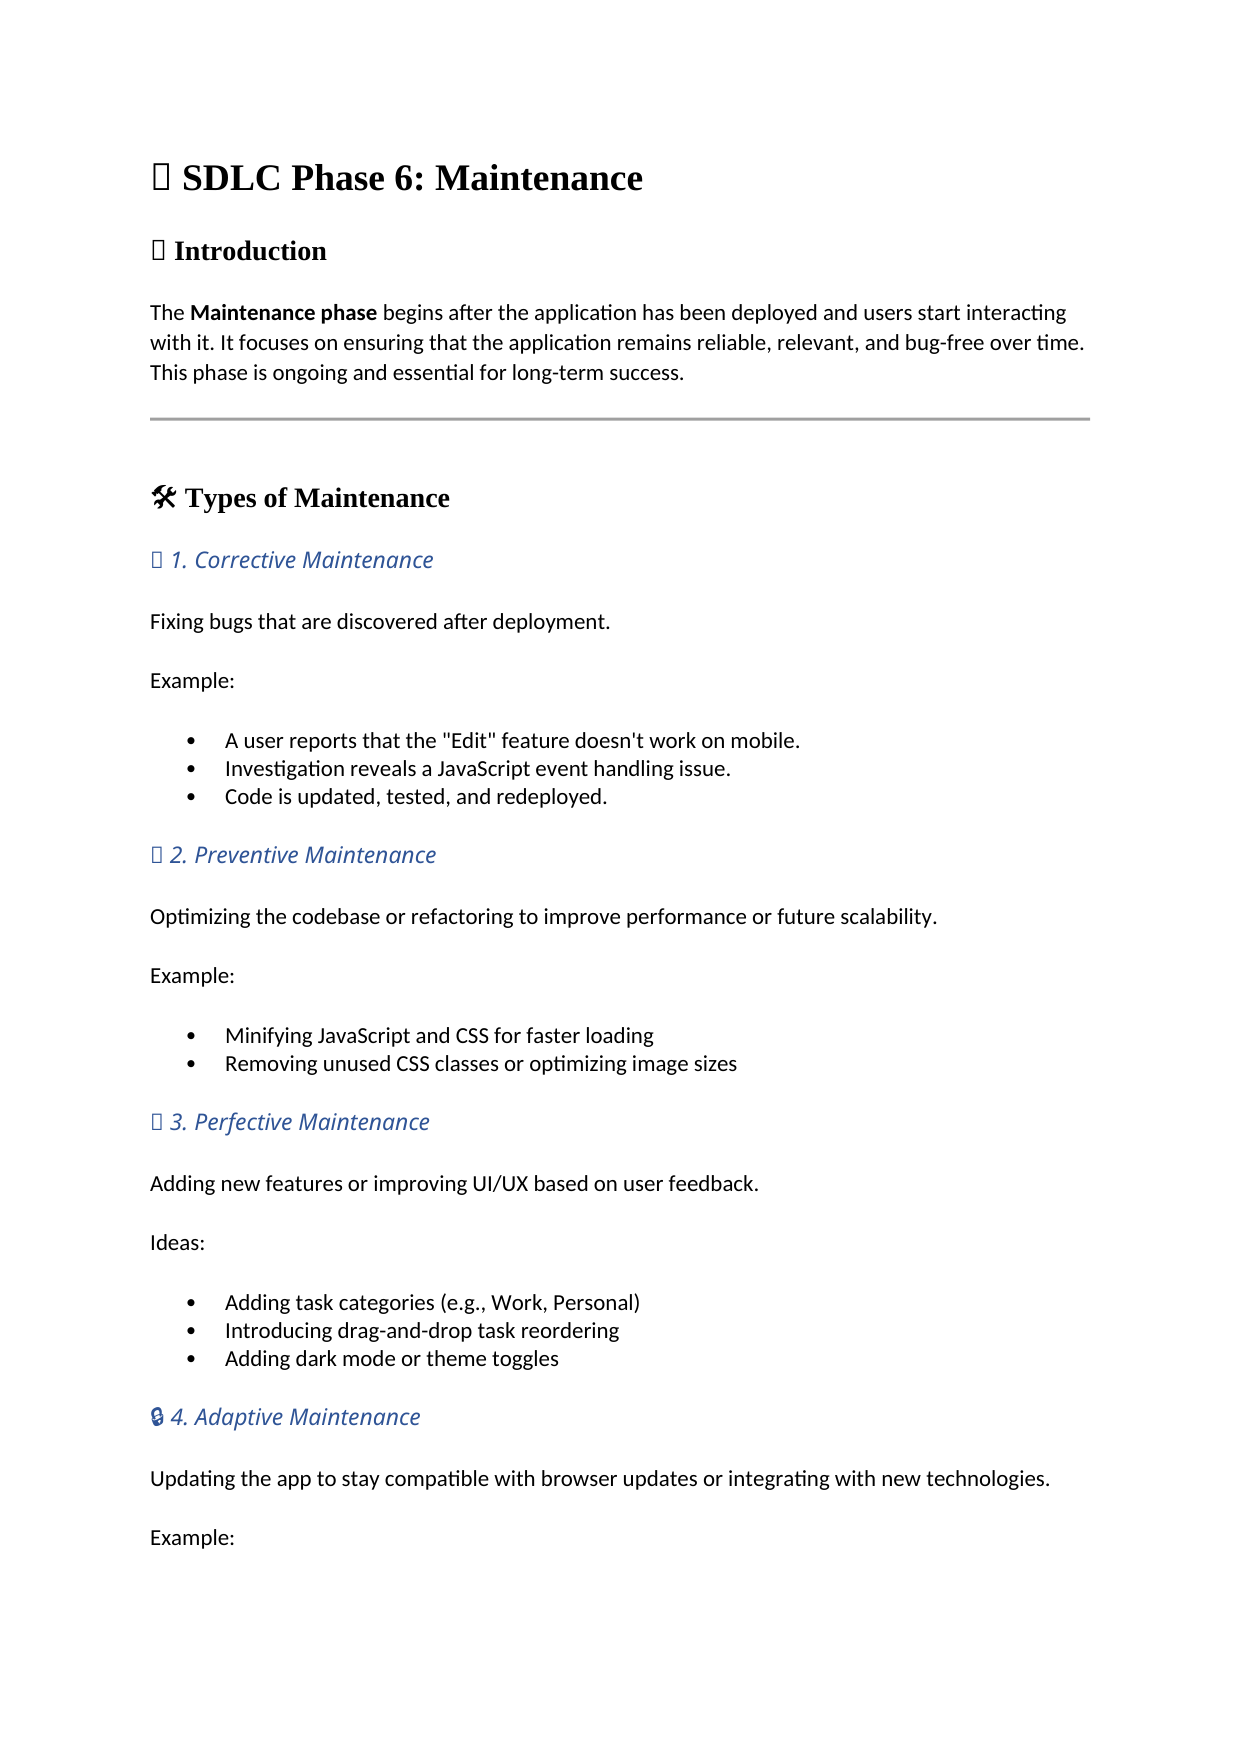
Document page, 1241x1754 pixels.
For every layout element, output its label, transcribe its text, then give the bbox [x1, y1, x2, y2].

text Updating the app to stay compatible with browser updates or integrating with new technologies. [150, 1464, 1090, 1492]
text Optimizing the codebase or refactoring to improve performance or future scalability. [150, 902, 1090, 930]
list Investigation reveals a JavaScript event handling issue. [187, 754, 1090, 782]
text Adding new features or improving UI/UX based on user feedback. [150, 1169, 1090, 1197]
list Removing unused CSS classes or optimizing image sizes [187, 1049, 1090, 1077]
list A user reports that the "Edit" feature doesn't work on mobile. [187, 726, 1090, 754]
subtitle 🧹 2. Preventive Maintenance [150, 839, 1090, 871]
subtitle 🐞 1. Corrective Maintenance [150, 544, 1090, 576]
text Fixing bugs that are discovered after deployment. [150, 607, 1090, 635]
subtitle 🧭 Introduction [150, 230, 1090, 268]
list Adding dark mode or theme toggles [187, 1344, 1090, 1372]
text Example: [150, 1523, 1090, 1551]
list Adding task categories (e.g., Work, Personal) [187, 1288, 1090, 1316]
subtitle 🔒 4. Adaptive Maintenance [150, 1401, 1090, 1432]
list Code is updated, tested, and redeployed. [187, 782, 1090, 810]
text Ideas: [150, 1228, 1090, 1256]
subtitle 🔧 SDLC Phase 6: Maintenance [150, 150, 1090, 201]
text Example: [150, 667, 1090, 695]
list Minifying JavaScript and CSS for faster loading [187, 1021, 1090, 1049]
text Example: [150, 962, 1090, 989]
list Introducing drag-and-drop task reordering [187, 1316, 1090, 1344]
text The Maintenance phase begins after the application has been deployed and users start interacting with it. It focuses on ensuring that the application remains reliable, relevant, and bug-free over time. This phase is ongoing and essential for long-term success. [150, 298, 1090, 386]
subtitle ✨ 3. Perfective Maintenance [150, 1106, 1090, 1137]
subtitle 🛠 Types of Maintenance [150, 477, 1090, 515]
